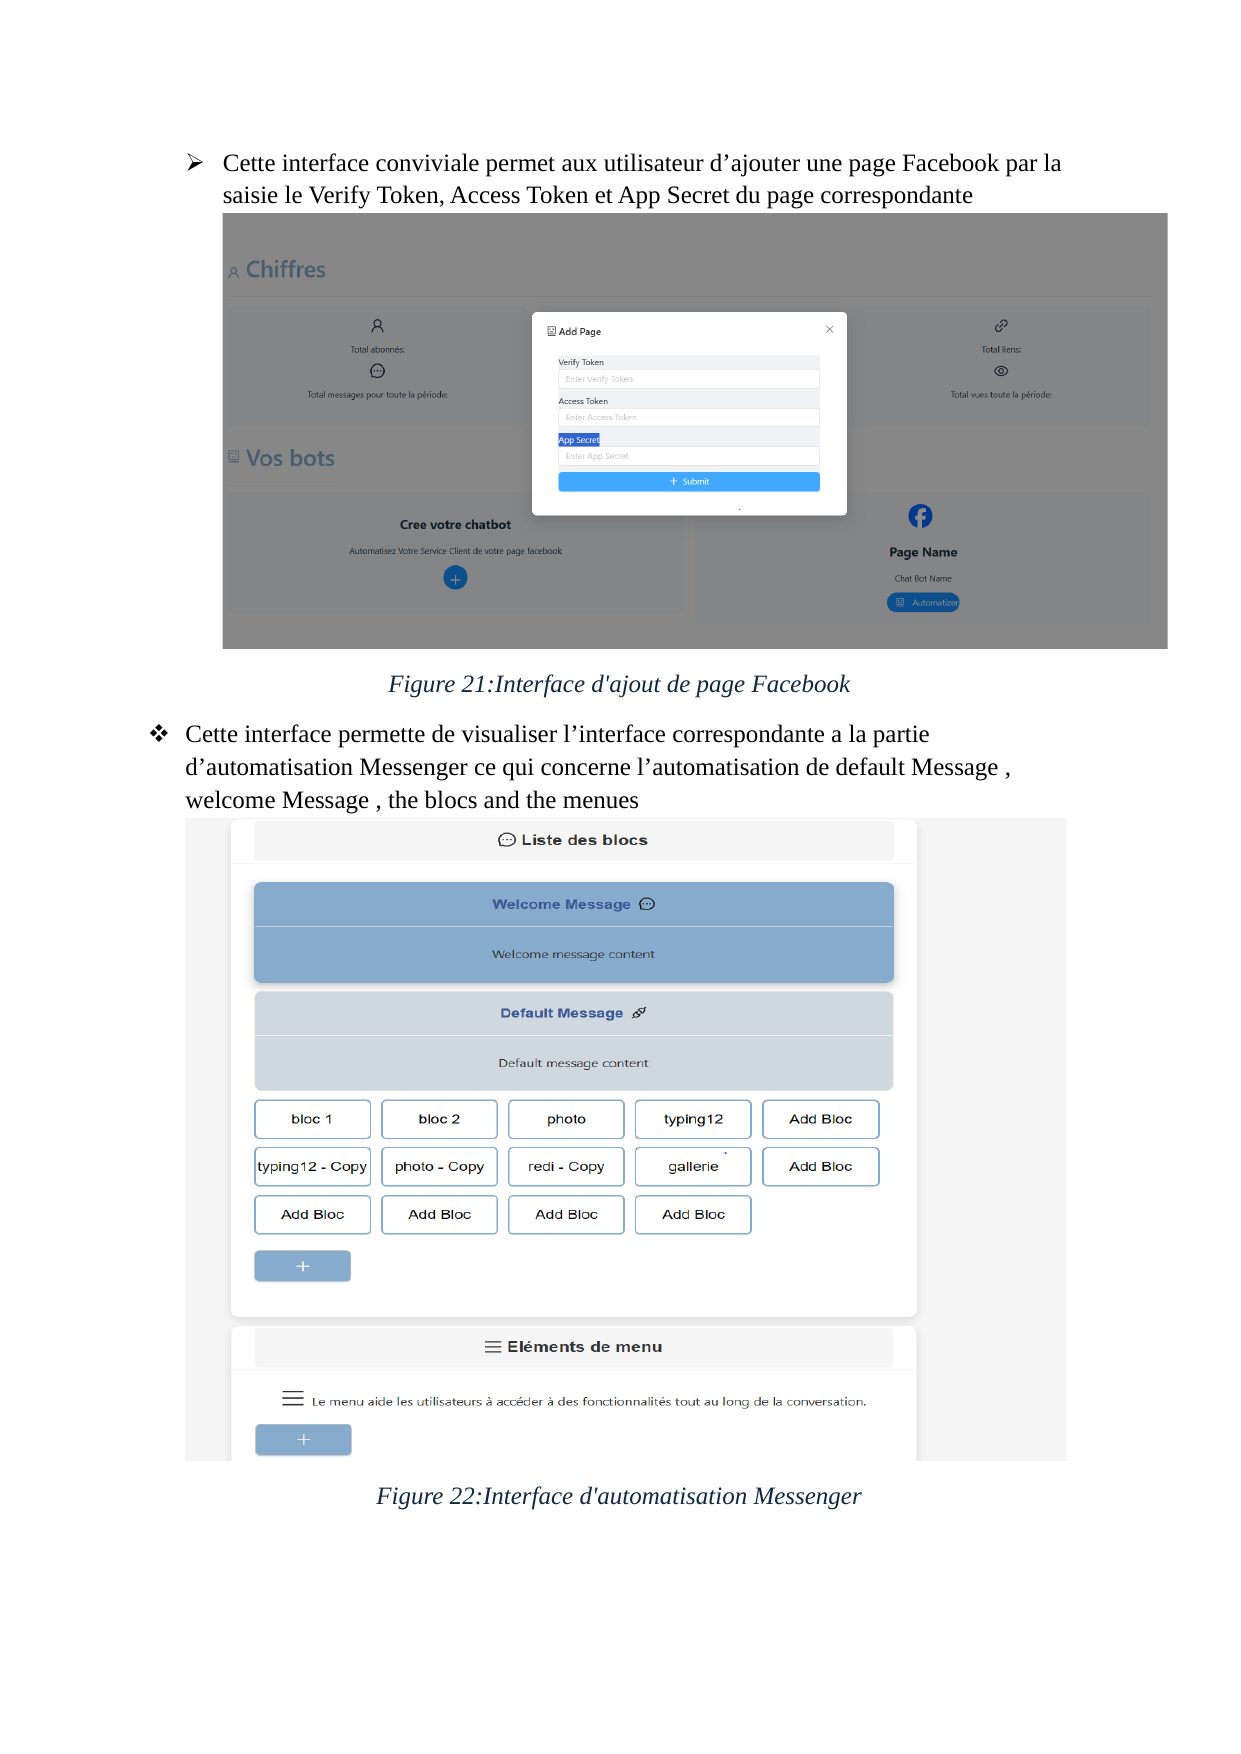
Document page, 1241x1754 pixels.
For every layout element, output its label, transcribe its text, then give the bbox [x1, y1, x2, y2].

picture [222, 213, 1168, 649]
list Cette interface permette de visualiser l’interface correspondante a la partie d’automatisation Messenger ce qui concerne l’automatisation de default Message , welcome Message , the blocs and the menues [148, 719, 1093, 814]
text Figure 22:Interface d'automatisation Messenger [148, 1481, 1093, 1510]
text Figure 21:Interface d'ajout de page Facebook [148, 669, 1093, 698]
picture [185, 818, 1067, 1461]
